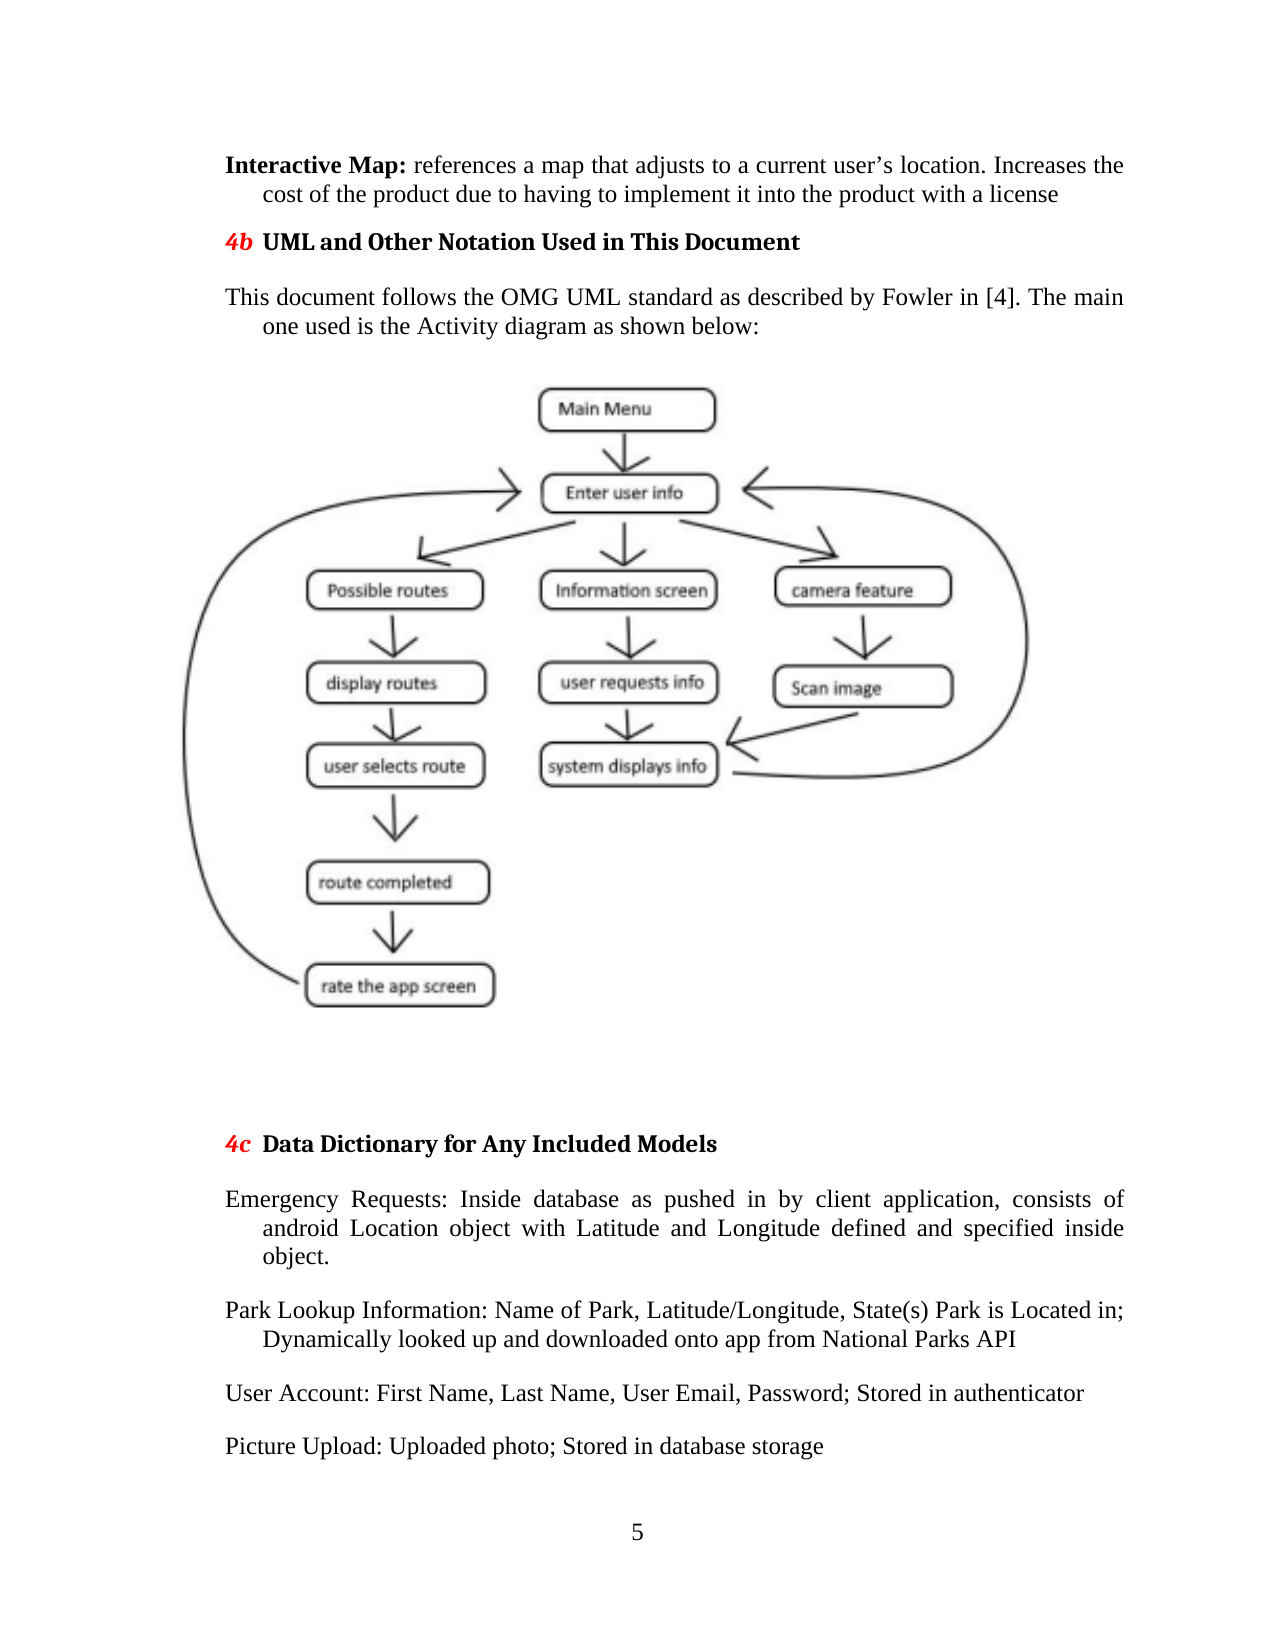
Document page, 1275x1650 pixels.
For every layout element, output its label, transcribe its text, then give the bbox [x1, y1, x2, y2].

subtitle UML and Other Notation Used in This Document [225, 228, 1125, 257]
text Park Lookup Information: Name of Park, Latitude/Longitude, State(s) Park is Located in; Dynamically looked up and downloaded onto app from National Parks API [225, 1295, 1125, 1353]
text Emergency Requests: Inside database as pushed in by client application, consists of android Location object with Latitude and Longitude defined and specified inside object. [225, 1184, 1125, 1270]
subtitle Data Dictionary for Any Included Models [225, 1130, 1125, 1159]
text User Account: First Name, Last Name, User Email, Password; Stored in authenticator [225, 1378, 1125, 1406]
text Interactive Map: references a map that adjusts to a current user’s location. Increases the cost of the product due to having to implement it into the product with a license [225, 150, 1125, 207]
text Picture Upload: Uploaded photo; Stored in database storage [225, 1431, 1125, 1460]
text This document follows the OMG UML standard as described by Fowler in [4]. The main one used is the Activity diagram as shown below: [225, 282, 1125, 339]
picture [150, 379, 1125, 1056]
